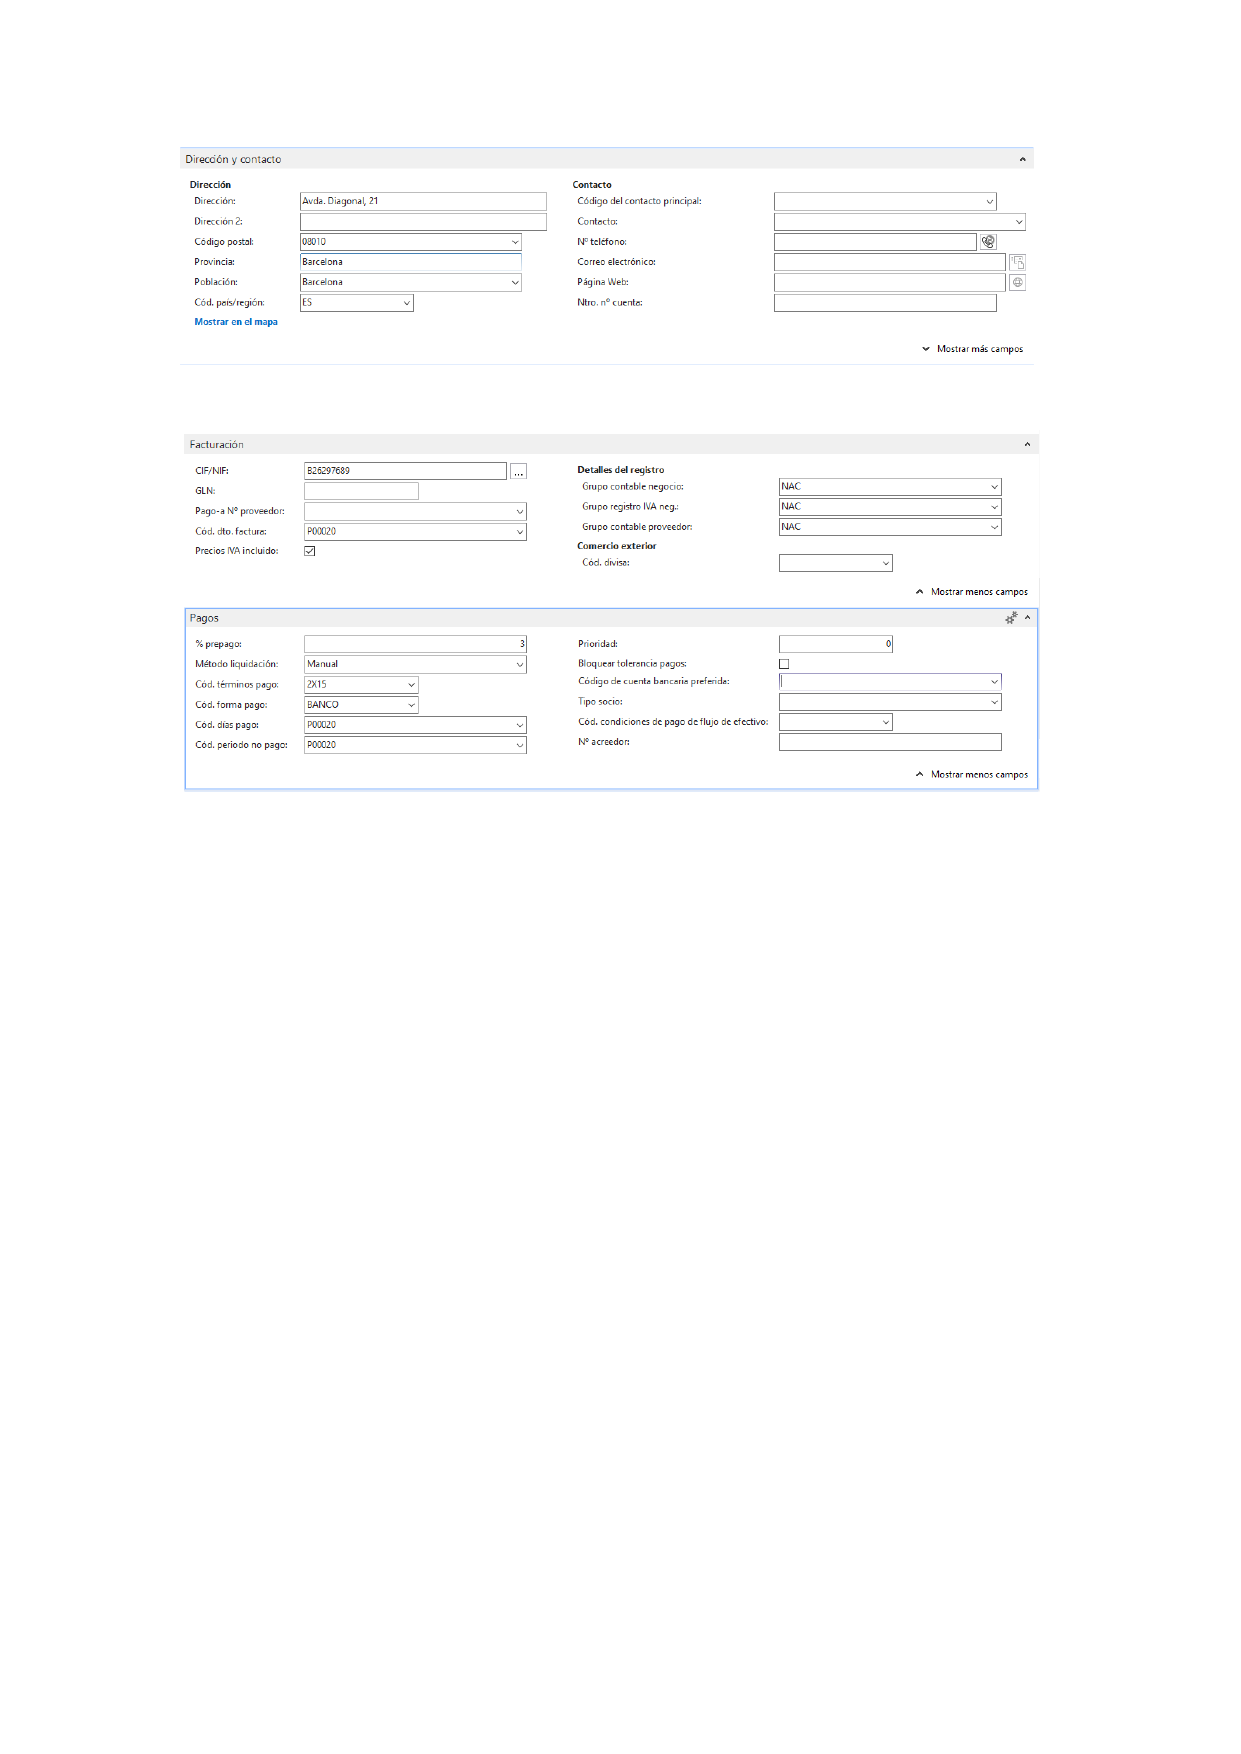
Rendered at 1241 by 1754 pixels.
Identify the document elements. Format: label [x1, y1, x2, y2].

picture [177, 430, 1040, 795]
picture [177, 147, 1035, 365]
